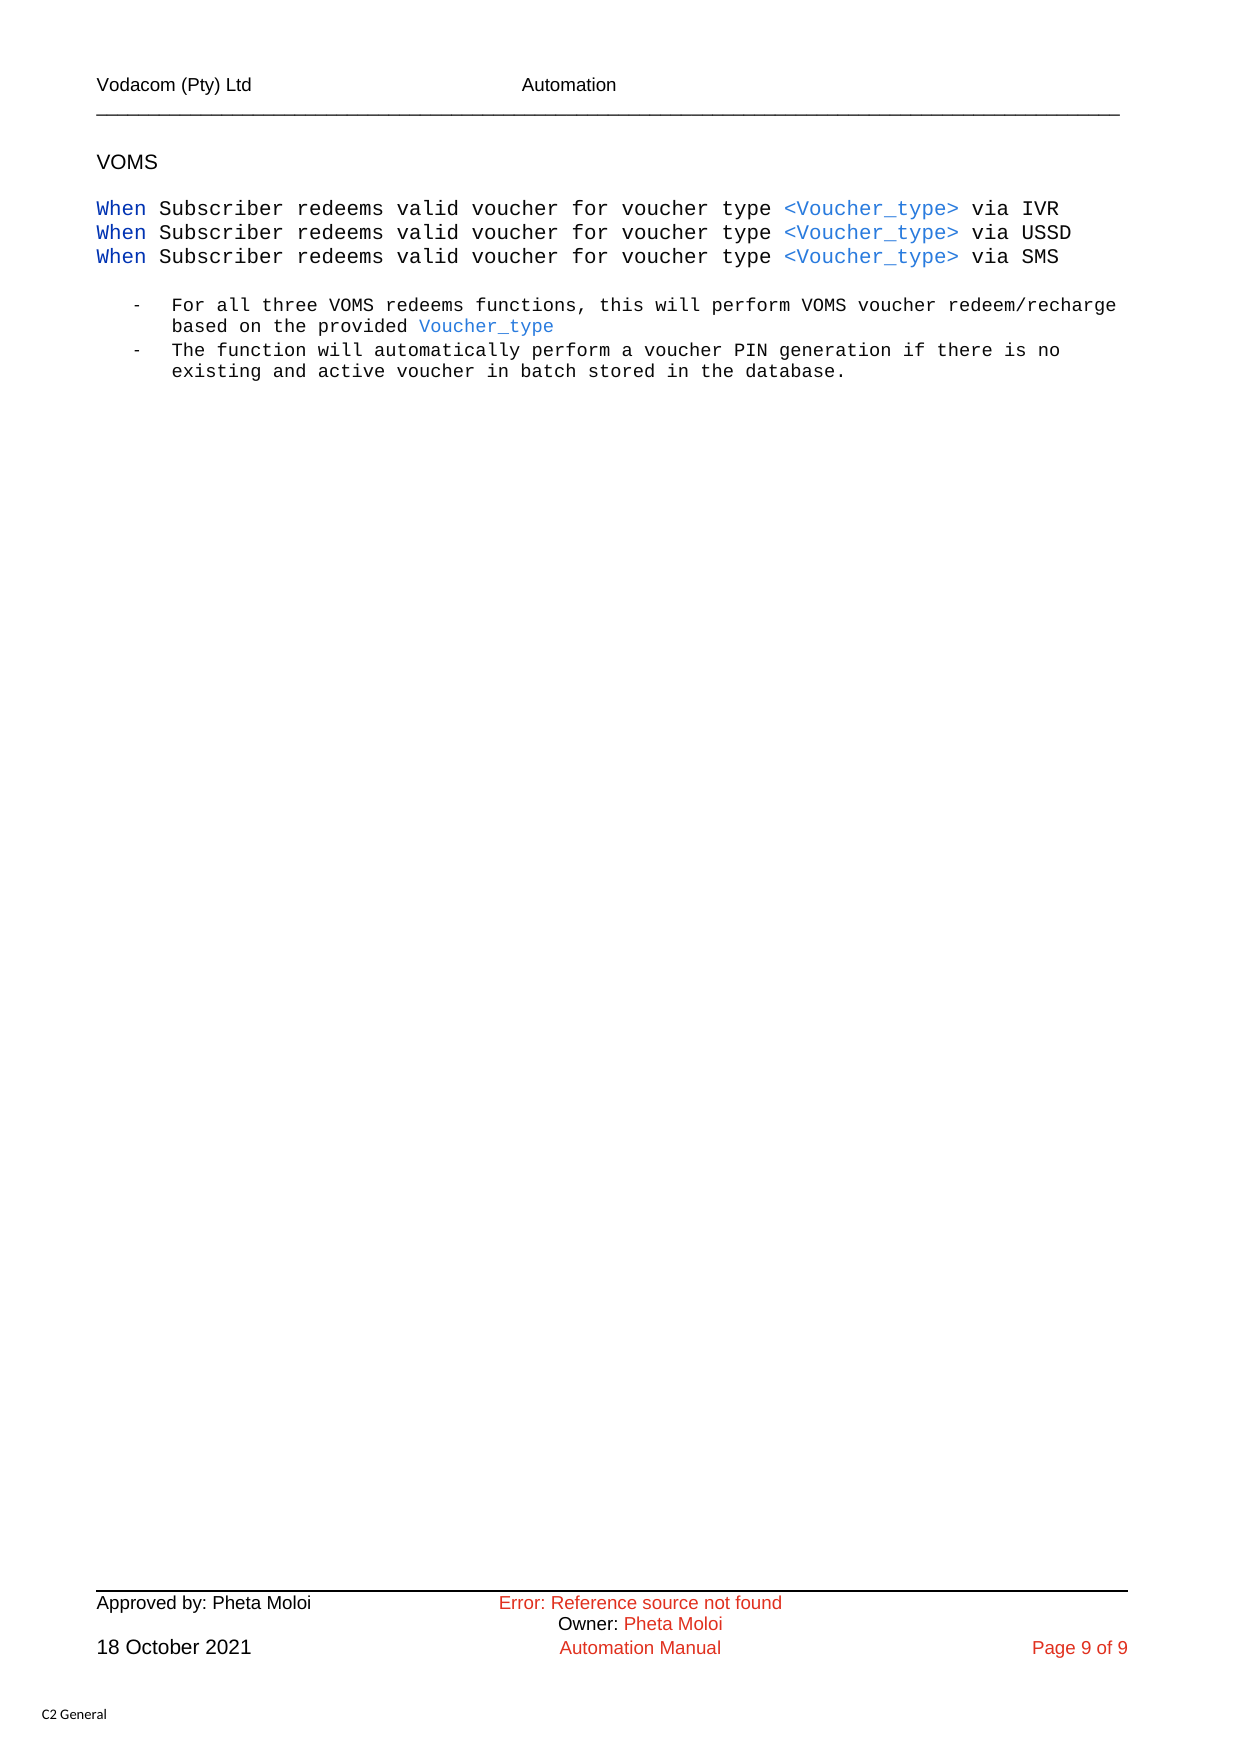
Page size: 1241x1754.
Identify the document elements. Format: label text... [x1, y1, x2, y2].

text VOMS [96, 150, 1128, 174]
list For all three VOMS redeems functions, this will perform VOMS voucher redeem/recharge based on the provided Voucher_type [134, 293, 1128, 338]
list The function will automatically perform a voucher PIN generation if there is no existing and active voucher in batch stored in the database. [134, 338, 1128, 383]
text When Subscriber redeems valid voucher for voucher type <Voucher_type> via SMS [96, 246, 1128, 269]
text When Subscriber redeems valid voucher for voucher type <Voucher_type> via IVR [96, 198, 1128, 222]
text When Subscriber redeems valid voucher for voucher type <Voucher_type> via USSD [96, 222, 1128, 246]
